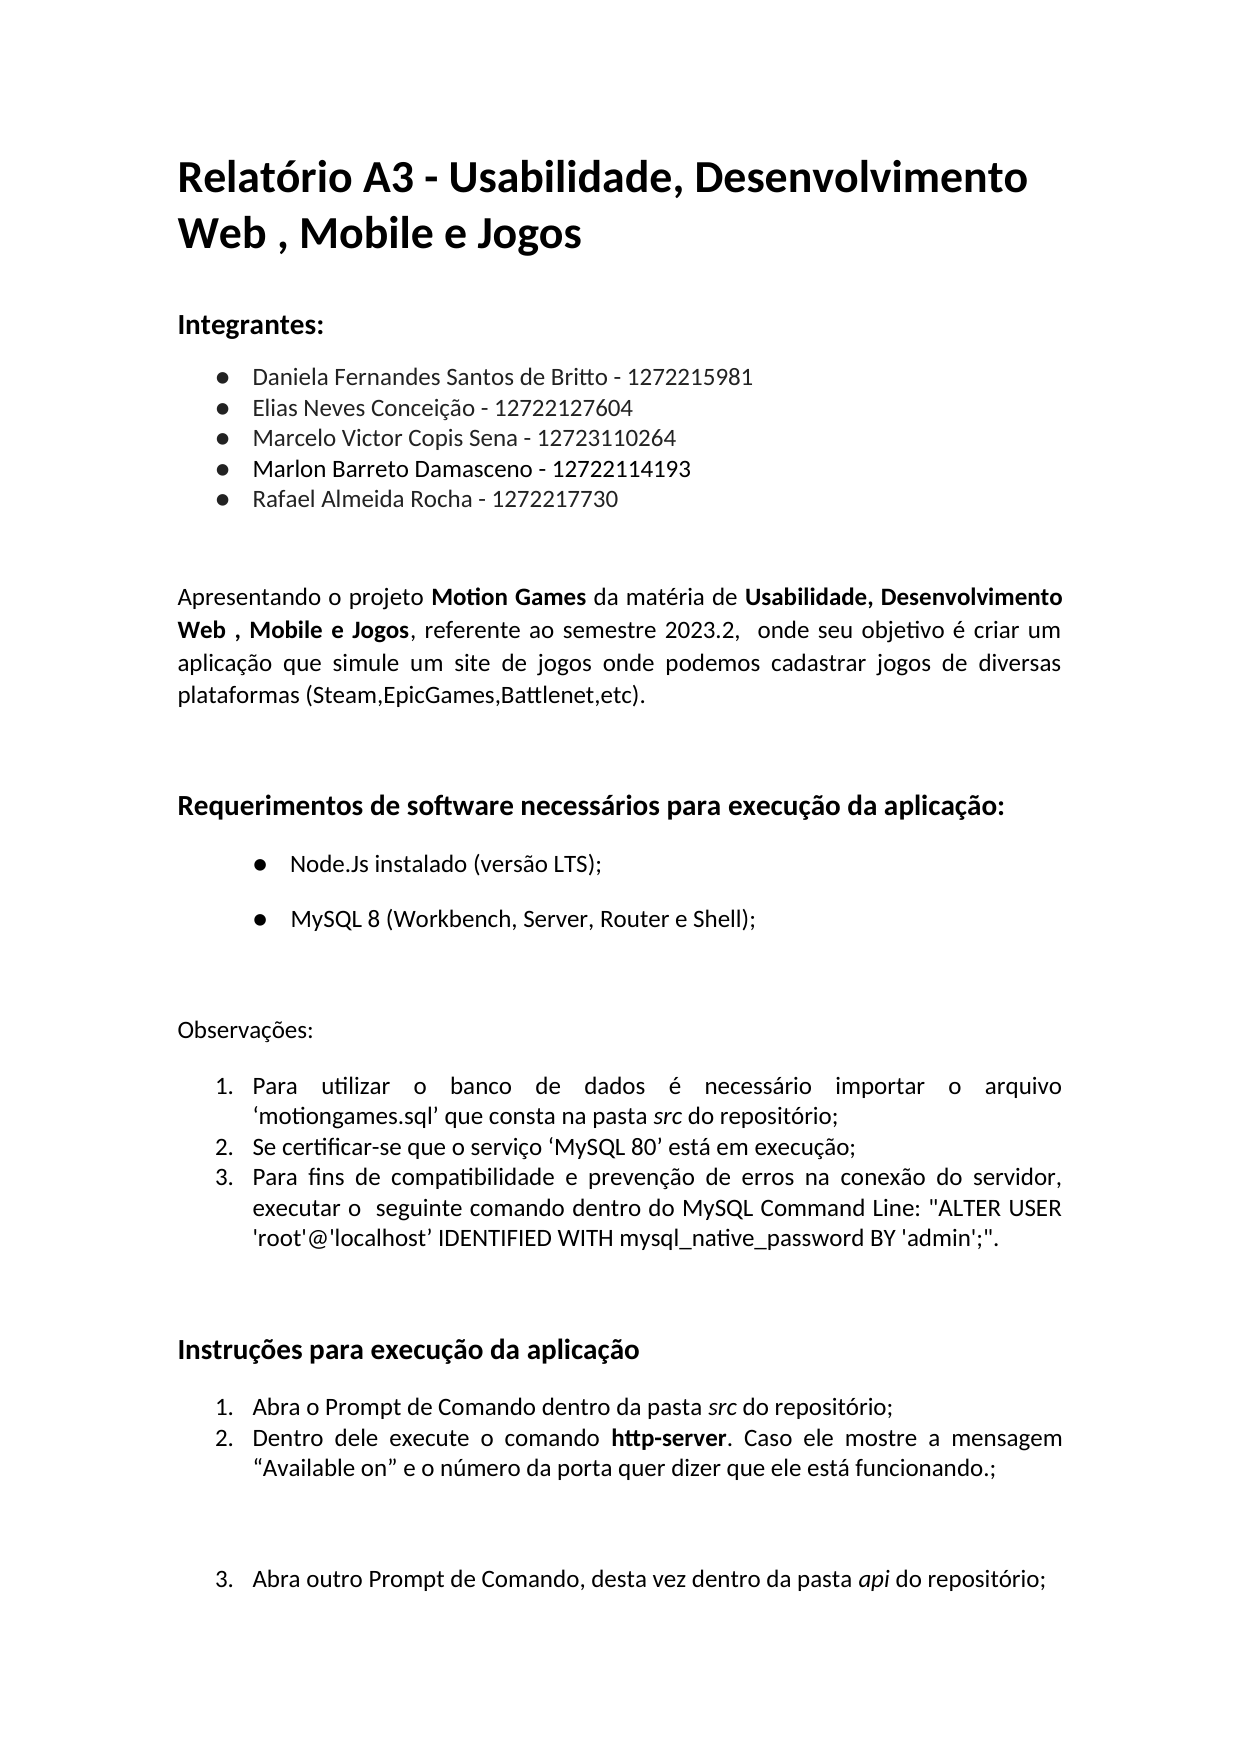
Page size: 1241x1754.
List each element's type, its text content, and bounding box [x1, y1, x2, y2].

text Integrantes: [177, 306, 1063, 342]
text Apresentando o projeto Motion Games da matéria de Usabilidade, Desenvolvimento Web , Mobile e Jogos, referente ao semestre 2023.2, onde seu objetivo é criar um aplicação que simule um site de jogos onde podemos cadastrar jogos de diversas plataformas (Steam,EpicGames,Battlenet,etc). [177, 581, 1063, 710]
list Para utilizar o banco de dados é necessário importar o arquivo ‘motiongames.sql’ que consta na pasta src do repositório; [215, 1070, 1063, 1131]
text ● Node.Js instalado (versão LTS); [252, 848, 1063, 878]
list Marcelo Victor Copis Sena - 12723110264 [215, 422, 1063, 453]
list Abra outro Prompt de Comando, desta vez dentro da pasta api do repositório; [215, 1564, 1063, 1594]
text Observações: [177, 1014, 1063, 1045]
list Rafael Almeida Rocha - 1272217730 [215, 483, 1063, 514]
list Dentro dele execute o comando http-server. Caso ele mostre a mensagem “Available on” e o número da porta quer dizer que ele está funcionando.; [215, 1422, 1063, 1483]
title Relatório A3 - Usabilidade, Desenvolvimento Web , Mobile e Jogos [177, 148, 1063, 259]
text Instruções para execução da aplicação [177, 1331, 1063, 1367]
list Elias Neves Conceição - 12722127604 [215, 392, 1063, 422]
list Abra o Prompt de Comando dentro da pasta src do repositório; [215, 1392, 1063, 1422]
list Daniela Fernandes Santos de Britto - 1272215981 [215, 361, 1063, 392]
list Se certificar-se que o serviço ‘MySQL 80’ está em execução; [215, 1131, 1063, 1161]
list Marlon Barreto Damasceno - 12722114193 [215, 453, 1063, 483]
text ● MySQL 8 (Workbench, Server, Router e Shell); [252, 903, 1063, 934]
text Requerimentos de software necessários para execução da aplicação: [177, 787, 1063, 823]
list Para fins de compatibilidade e prevenção de erros na conexão do servidor, executar o seguinte comando dentro do MySQL Command Line: "ALTER USER 'root'@'localhost’ IDENTIFIED WITH mysql_native_password BY 'admin';". [215, 1161, 1063, 1253]
